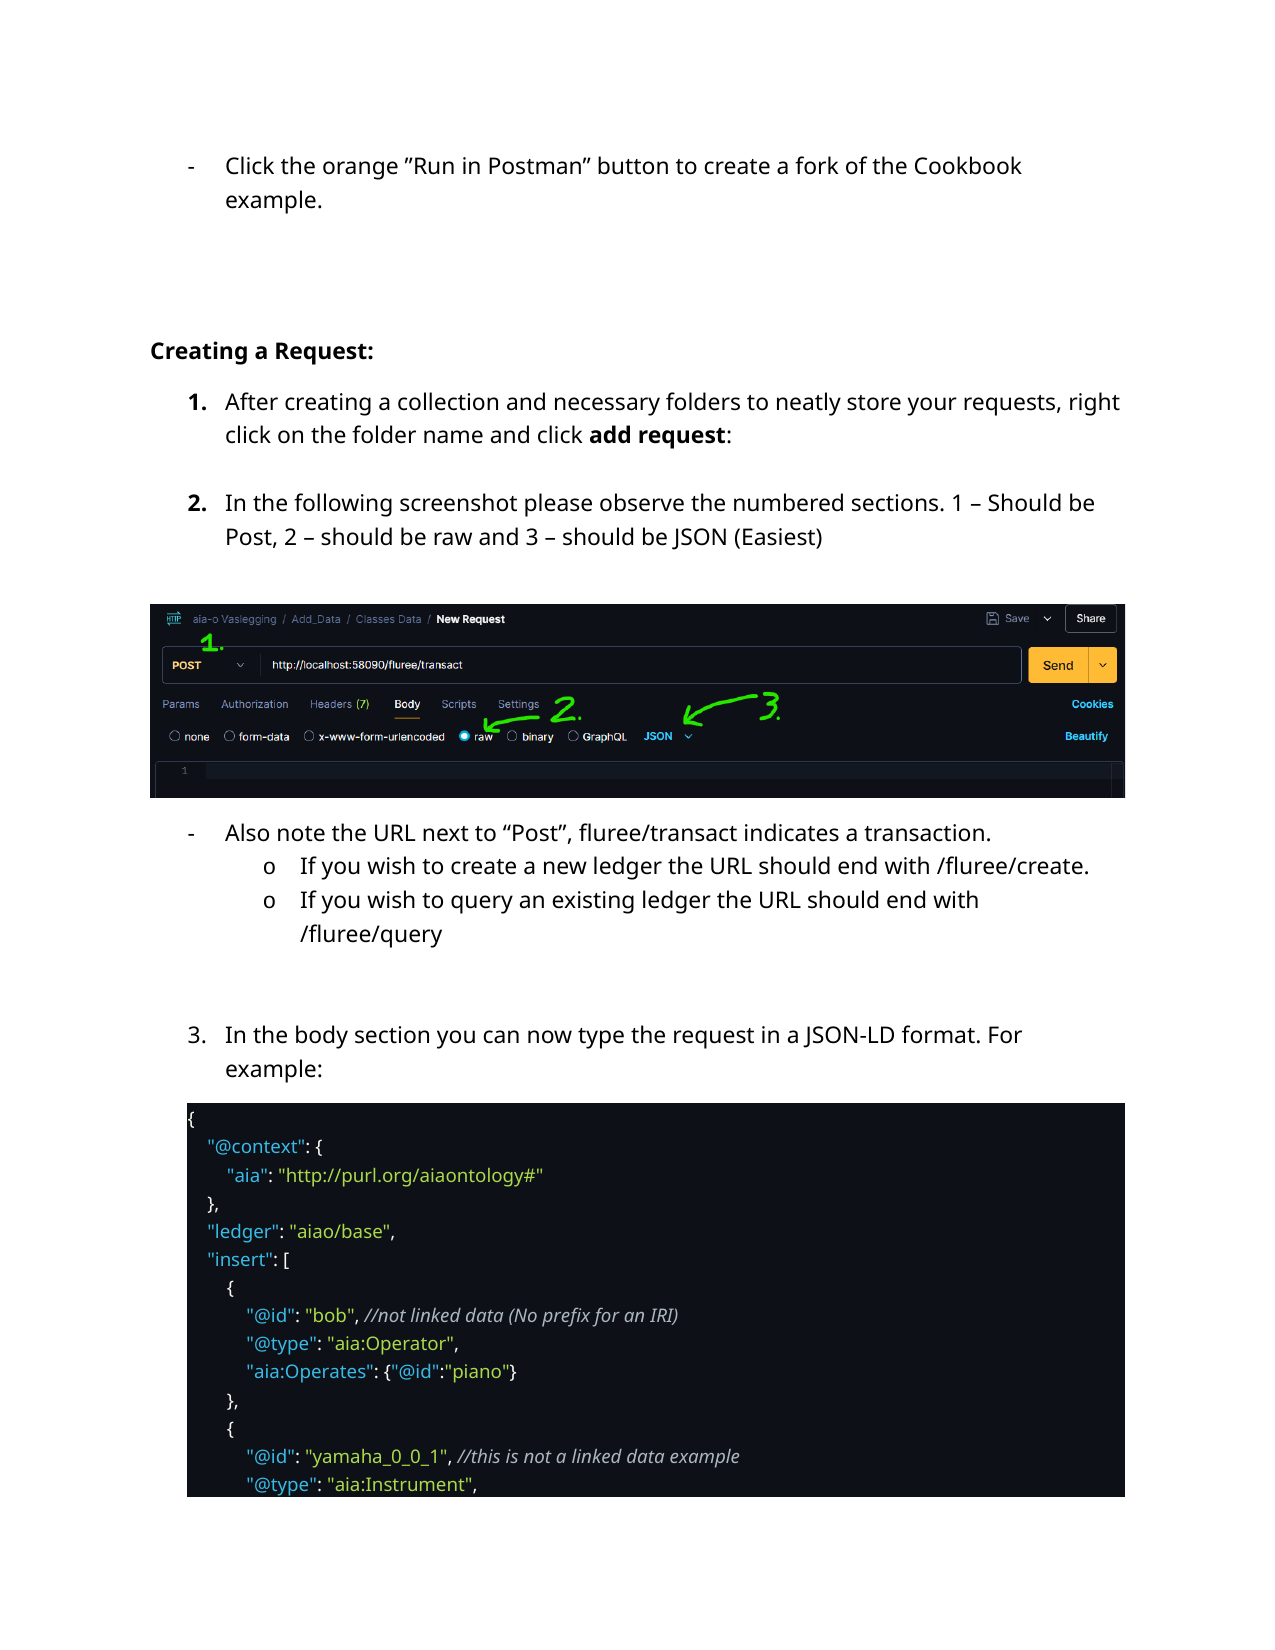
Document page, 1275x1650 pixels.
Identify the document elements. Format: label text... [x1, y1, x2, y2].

list If you wish to create a new ledger the URL should end with /fluree/create. [262, 850, 1125, 882]
text "insert": [ [187, 1244, 1125, 1272]
text { [187, 1272, 1125, 1300]
text "aia": "http://purl.org/aiaontology#" [187, 1159, 1125, 1187]
text "@context": { [187, 1131, 1125, 1159]
list Click the orange ”Run in Postman” button to create a fork of the Cookbook example. [187, 150, 1125, 215]
list In the body section you can now type the request in a JSON-LD format. For example: [187, 1019, 1125, 1084]
text }, [187, 1384, 1125, 1412]
text }, [187, 1187, 1125, 1216]
list In the following screenshot please observe the numbered sections. 1 – Should be Post, 2 – should be raw and 3 – should be JSON (Easiest) [187, 487, 1125, 552]
picture [150, 604, 1125, 798]
list If you wish to query an existing ledger the URL should end with /fluree/query [262, 884, 1125, 949]
text "aia:Operates": {"@id":"piano"} [187, 1356, 1125, 1384]
text Creating a Request: [150, 335, 1125, 366]
text { [187, 1412, 1125, 1441]
list Also note the URL next to “Post”, fluree/transact indicates a transaction. [187, 817, 1125, 848]
text "ledger": "aiao/base", [187, 1216, 1125, 1244]
text "@id": "bob", //not linked data (No prefix for an IRI) [187, 1300, 1125, 1328]
text "@id": "yamaha_0_0_1", //this is not a linked data example [187, 1441, 1125, 1469]
list After creating a collection and necessary folders to neatly store your requests, right click on the folder name and click add request: [187, 385, 1125, 450]
text { [187, 1103, 1125, 1131]
text "@type": "aia:Instrument", [187, 1469, 1125, 1497]
text "@type": "aia:Operator", [187, 1328, 1125, 1356]
